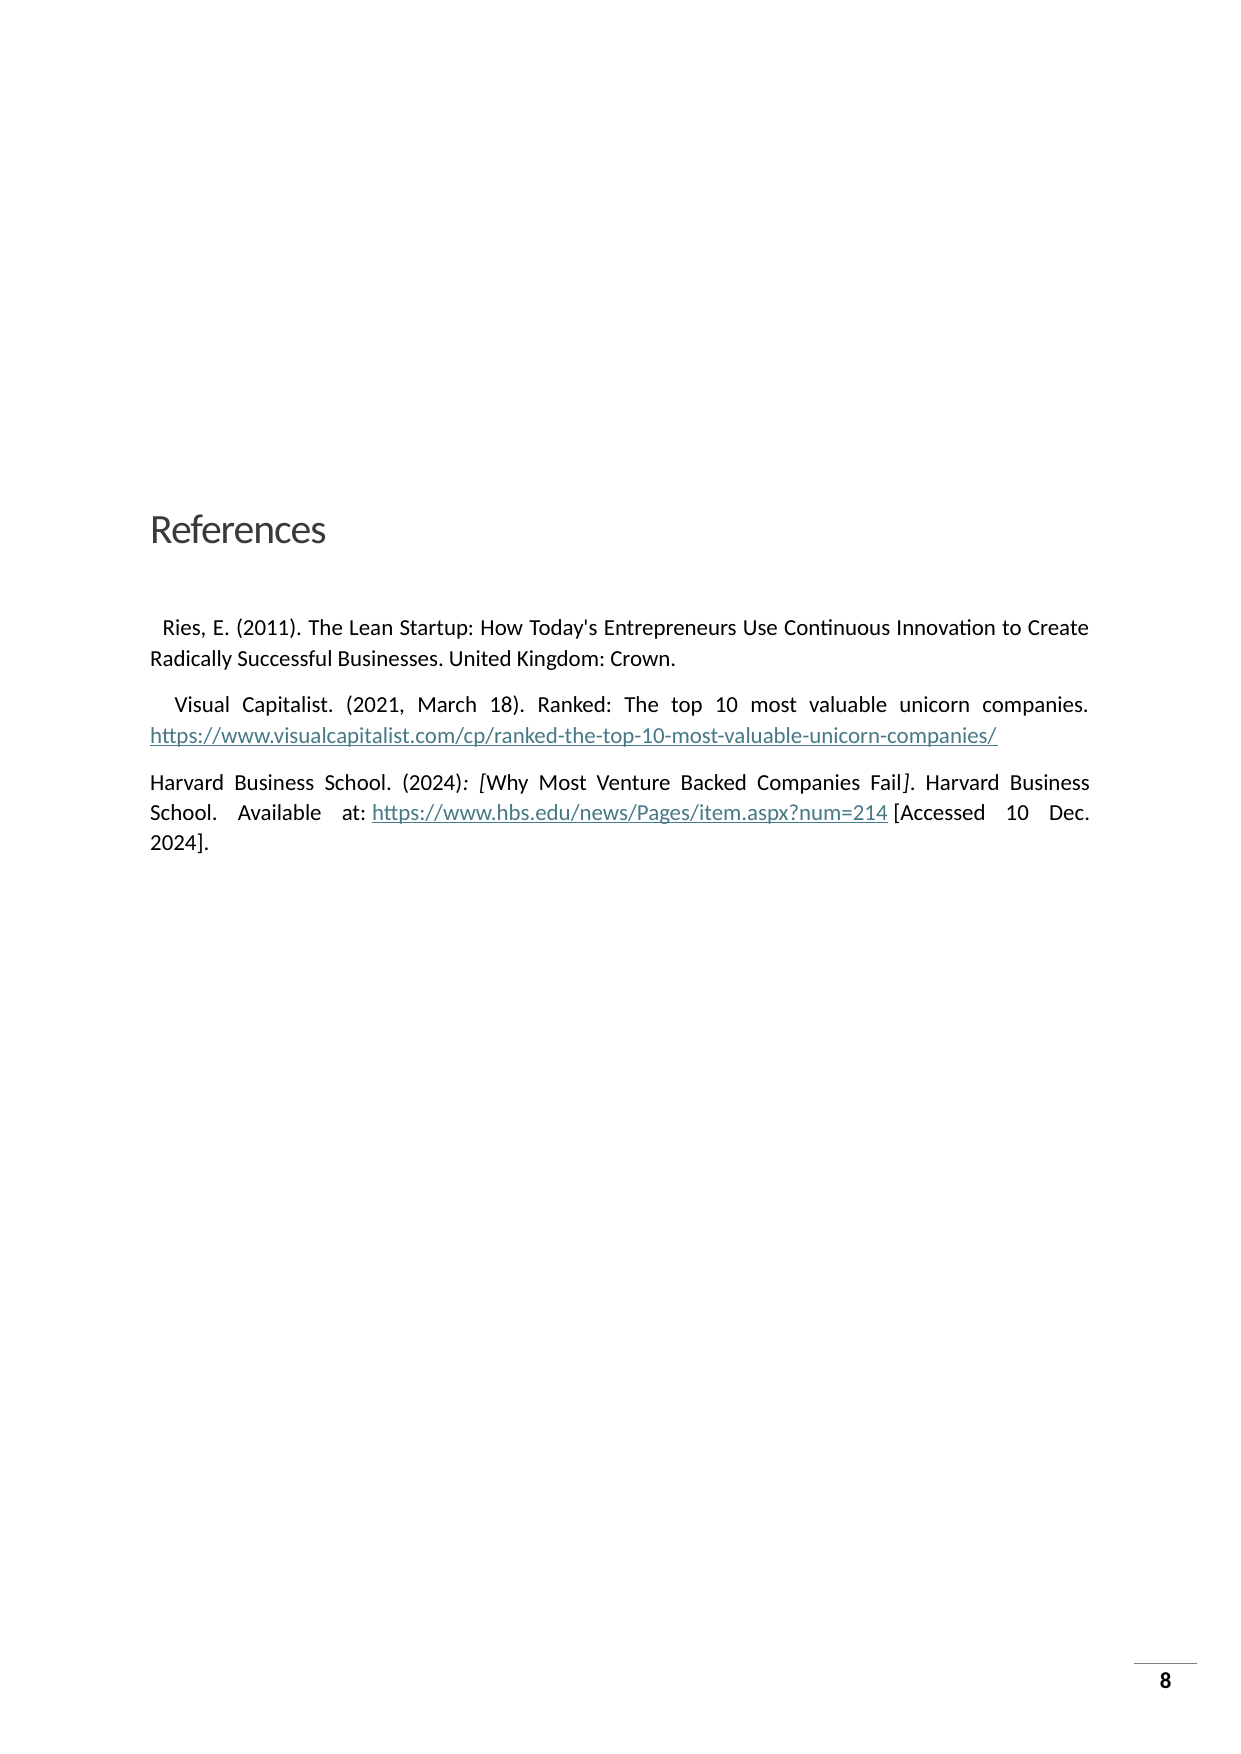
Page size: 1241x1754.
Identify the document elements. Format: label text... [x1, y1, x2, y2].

text Ries, E. (2011). The Lean Startup: How Today's Entrepreneurs Use Continuous Innovation to Create Radically Successful Businesses. United Kingdom: Crown. [150, 613, 1090, 672]
subtitle References [150, 503, 1090, 554]
text Harvard Business School. (2024): [Why Most Venture Backed Companies Fail]. Harvard Business School. Available at: https://www.hbs.edu/news/Pages/item.aspx?num=214 [Accessed 10 Dec. 2024]. [150, 768, 1090, 856]
text Visual Capitalist. (2021, March 18). Ranked: The top 10 most valuable unicorn companies. https://www.visualcapitalist.com/cp/ranked-the-top-10-most-valuable-unicorn-companies/ [150, 691, 1090, 749]
